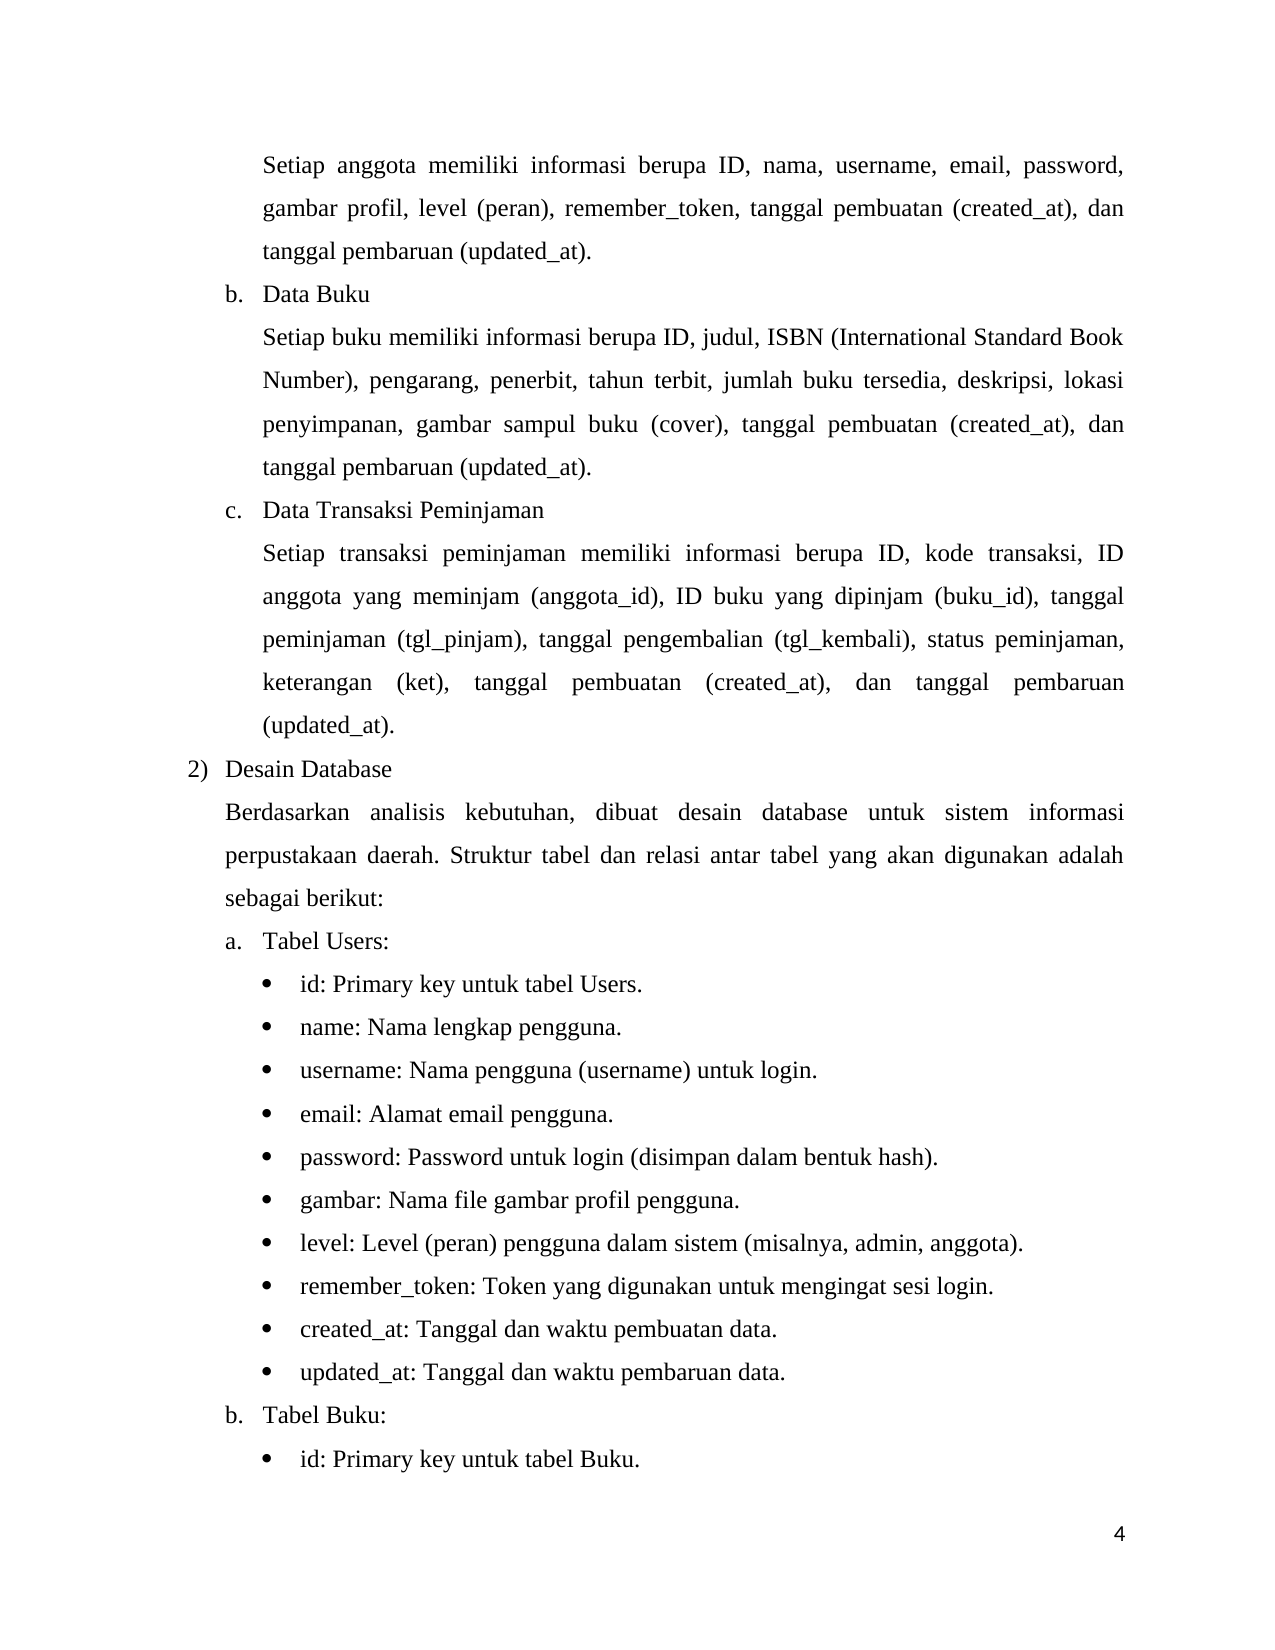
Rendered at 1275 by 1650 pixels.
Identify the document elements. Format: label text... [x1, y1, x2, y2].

list Data Buku [225, 279, 1125, 308]
list Setiap buku memiliki informasi berupa ID, judul, ISBN (International Standard Book Number), pengarang, penerbit, tahun terbit, jumlah buku tersedia, deskripsi, lokasi penyimpanan, gambar sampul buku (cover), tanggal pembuatan (created_at), dan tanggal pembaruan (updated_at). [262, 322, 1125, 481]
list level: Level (peran) pengguna dalam sistem (misalnya, admin, anggota). [262, 1228, 1125, 1257]
list email: Alamat email pengguna. [262, 1099, 1125, 1127]
list remember_token: Token yang digunakan untuk mengingat sesi login. [262, 1271, 1125, 1300]
list updated_at: Tanggal dan waktu pembaruan data. [262, 1357, 1125, 1386]
list created_at: Tanggal dan waktu pembuatan data. [262, 1314, 1125, 1343]
list Desain Database [187, 754, 1125, 782]
list Setiap transaksi peminjaman memiliki informasi berupa ID, kode transaksi, ID anggota yang meminjam (anggota_id), ID buku yang dipinjam (buku_id), tanggal peminjaman (tgl_pinjam), tanggal pengembalian (tgl_kembali), status peminjaman, keterangan (ket), tanggal pembuatan (created_at), dan tanggal pembaruan (updated_at). [262, 538, 1125, 739]
list Data Transaksi Peminjaman [225, 495, 1125, 524]
list username: Nama pengguna (username) untuk login. [262, 1056, 1125, 1084]
list id: Primary key untuk tabel Users. [262, 969, 1125, 998]
list Berdasarkan analisis kebutuhan, dibuat desain database untuk sistem informasi perpustakaan daerah. Struktur tabel dan relasi antar tabel yang akan digunakan adalah sebagai berikut: [225, 797, 1125, 912]
list Tabel Buku: [225, 1401, 1125, 1429]
list name: Nama lengkap pengguna. [262, 1012, 1125, 1041]
list gambar: Nama file gambar profil pengguna. [262, 1185, 1125, 1214]
list Setiap anggota memiliki informasi berupa ID, nama, username, email, password, gambar profil, level (peran), remember_token, tanggal pembuatan (created_at), dan tanggal pembaruan (updated_at). [262, 150, 1125, 265]
list Tabel Users: [225, 926, 1125, 955]
list password: Password untuk login (disimpan dalam bentuk hash). [262, 1142, 1125, 1171]
list id: Primary key untuk tabel Buku. [262, 1444, 1125, 1472]
